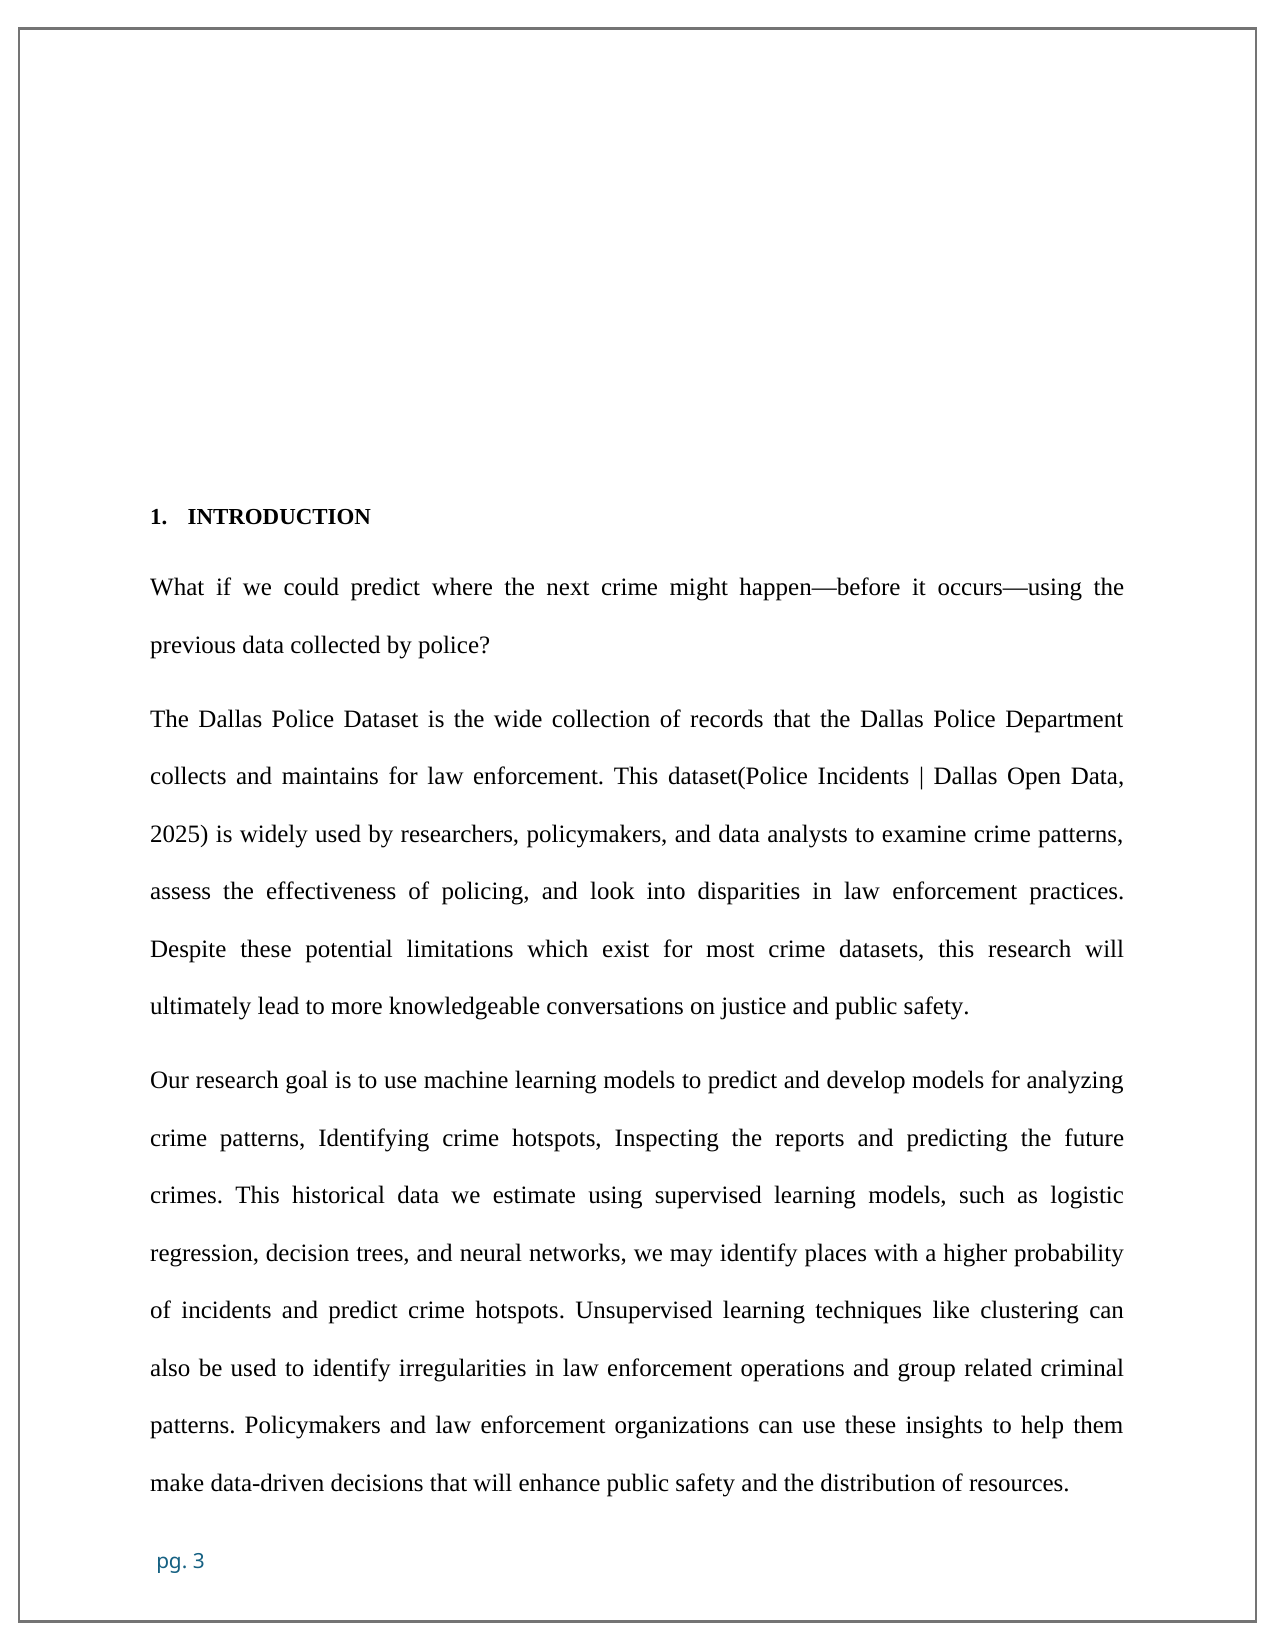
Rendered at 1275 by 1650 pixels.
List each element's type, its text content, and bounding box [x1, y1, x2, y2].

list INTRODUCTION [150, 503, 1125, 529]
text The Dallas Police Dataset is the wide collection of records that the Dallas Police Department collects and maintains for law enforcement. This dataset(Police Incidents | Dallas Open Data, 2025) is widely used by researchers, policymakers, and data analysts to examine crime patterns, assess the effectiveness of policing, and look into disparities in law enforcement practices. Despite these potential limitations which exist for most crime datasets, this research will ultimately lead to more knowledgeable conversations on justice and public safety. [150, 704, 1125, 1020]
text Our research goal is to use machine learning models to predict and develop models for analyzing crime patterns, Identifying crime hotspots, Inspecting the reports and predicting the future crimes. This historical data we estimate using supervised learning models, such as logistic regression, decision trees, and neural networks, we may identify places with a higher probability of incidents and predict crime hotspots. Unsupervised learning techniques like clustering can also be used to identify irregularities in law enforcement operations and group related criminal patterns. Policymakers and law enforcement organizations can use these insights to help them make data-driven decisions that will enhance public safety and the distribution of resources. [150, 1066, 1125, 1497]
text What if we could predict where the next crime might happen—before it occurs—using the previous data collected by police? [150, 572, 1125, 658]
